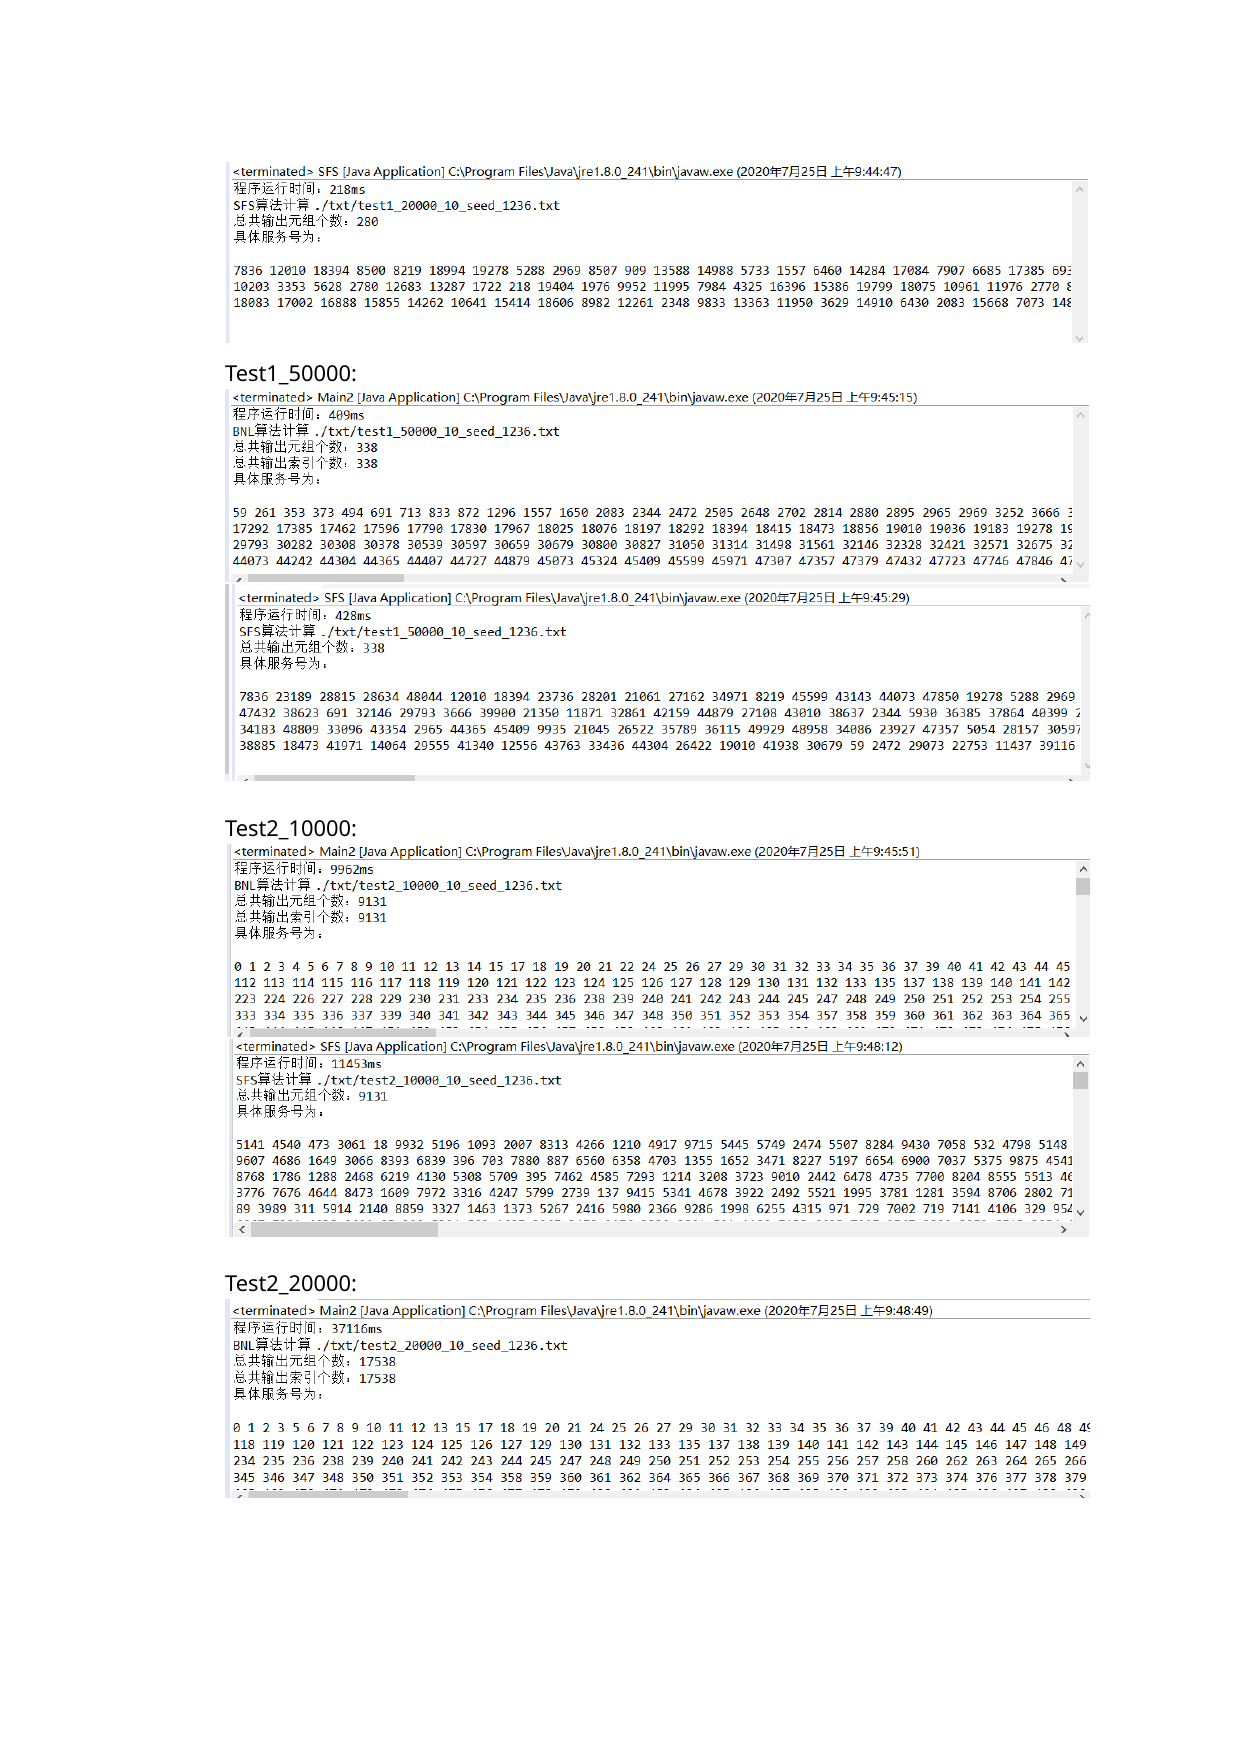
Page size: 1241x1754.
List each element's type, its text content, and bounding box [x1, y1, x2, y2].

picture [225, 1039, 1091, 1237]
list Test2_20000: [225, 1267, 1053, 1299]
list Test2_10000: [225, 812, 1053, 844]
picture [225, 162, 1091, 343]
picture [225, 584, 1091, 781]
picture [225, 389, 1091, 582]
picture [225, 1299, 1091, 1498]
list Test1_50000: [225, 357, 1053, 389]
picture [225, 844, 1091, 1037]
